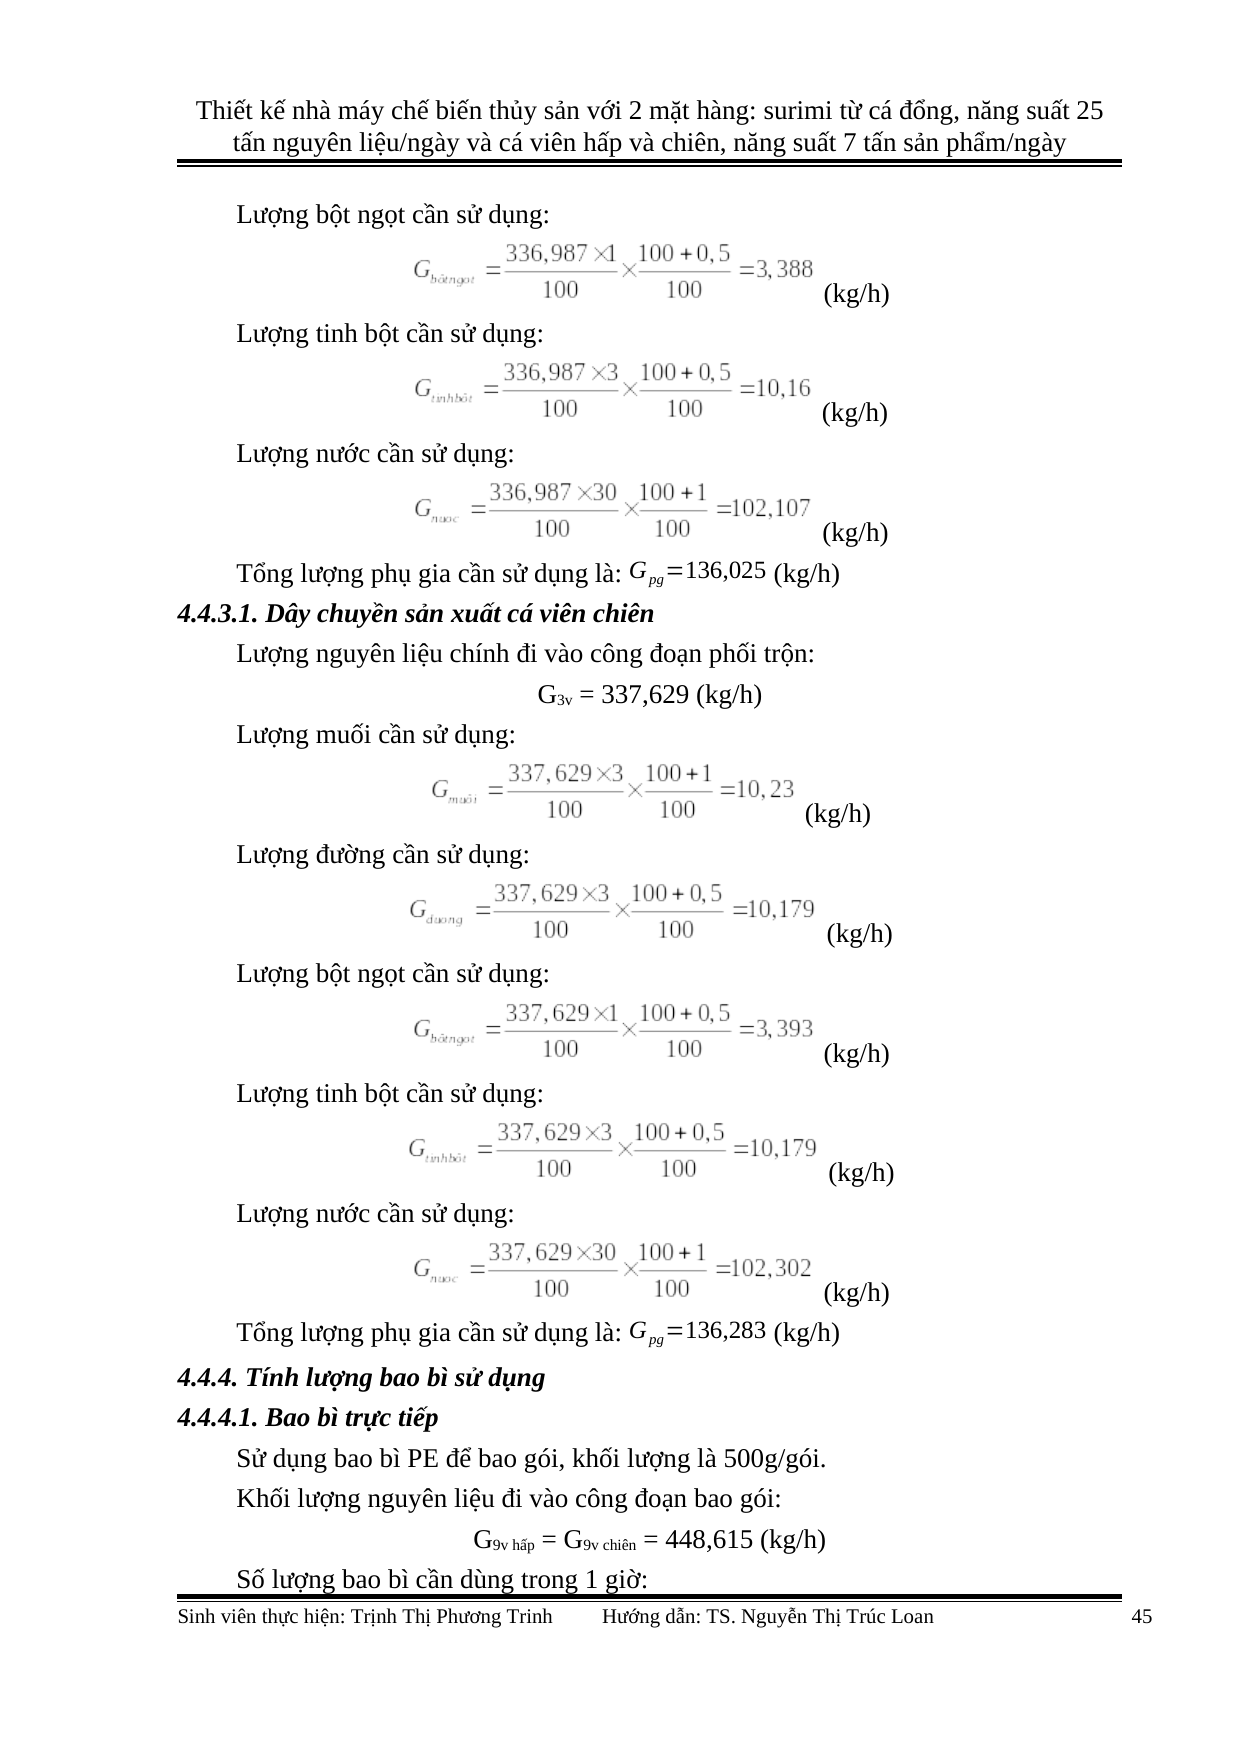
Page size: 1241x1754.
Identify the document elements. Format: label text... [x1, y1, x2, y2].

text Lượng nguyên liệu chính đi vào công đoạn phối trộn: [177, 638, 1122, 669]
text Lượng muối cần sử dụng: [177, 718, 1122, 749]
text Số lượng bao bì cần dùng trong 1 giờ: [177, 1563, 1122, 1594]
text (kg/h) [177, 878, 1122, 948]
text 4.4.4.1. Bao bì trực tiếp [177, 1402, 1122, 1433]
text Lượng nước cần sử dụng: [177, 1197, 1122, 1228]
text Khối lượng nguyên liệu đi vào công đoạn bao gói: [236, 1482, 1122, 1513]
text (kg/h) [177, 1118, 1122, 1187]
text (kg/h) [177, 238, 1122, 308]
text (kg/h) [177, 477, 1122, 547]
text (kg/h) [177, 998, 1122, 1068]
text Sử dụng bao bì PE để bao gói, khối lượng là 500g/gói. [236, 1442, 1122, 1473]
text G3v = 337,629 (kg/h) [177, 678, 1122, 709]
subtitle 4.4.4. Tính lượng bao bì sử dụng [177, 1361, 1122, 1392]
text (kg/h) [177, 759, 1122, 829]
text 4.4.3.1. Dây chuyền sản xuất cá viên chiên [177, 597, 1122, 628]
text Lượng nước cần sử dụng: [177, 437, 1122, 468]
text Tổng lượng phụ gia cần sử dụng là: (kg/h) [177, 557, 1122, 588]
text Tổng lượng phụ gia cần sử dụng là: (kg/h) [177, 1316, 1122, 1348]
text G9v hấp = G9v chiên = 448,615 (kg/h) [177, 1523, 1122, 1554]
text Lượng bột ngọt cần sử dụng: [177, 198, 1122, 229]
text Lượng tinh bột cần sử dụng: [177, 317, 1122, 348]
text (kg/h) [177, 1237, 1122, 1307]
text (kg/h) [177, 358, 1122, 428]
text Lượng bột ngọt cần sử dụng: [177, 958, 1122, 989]
text Lượng đường cần sử dụng: [177, 838, 1122, 869]
text Lượng tinh bột cần sử dụng: [177, 1077, 1122, 1108]
